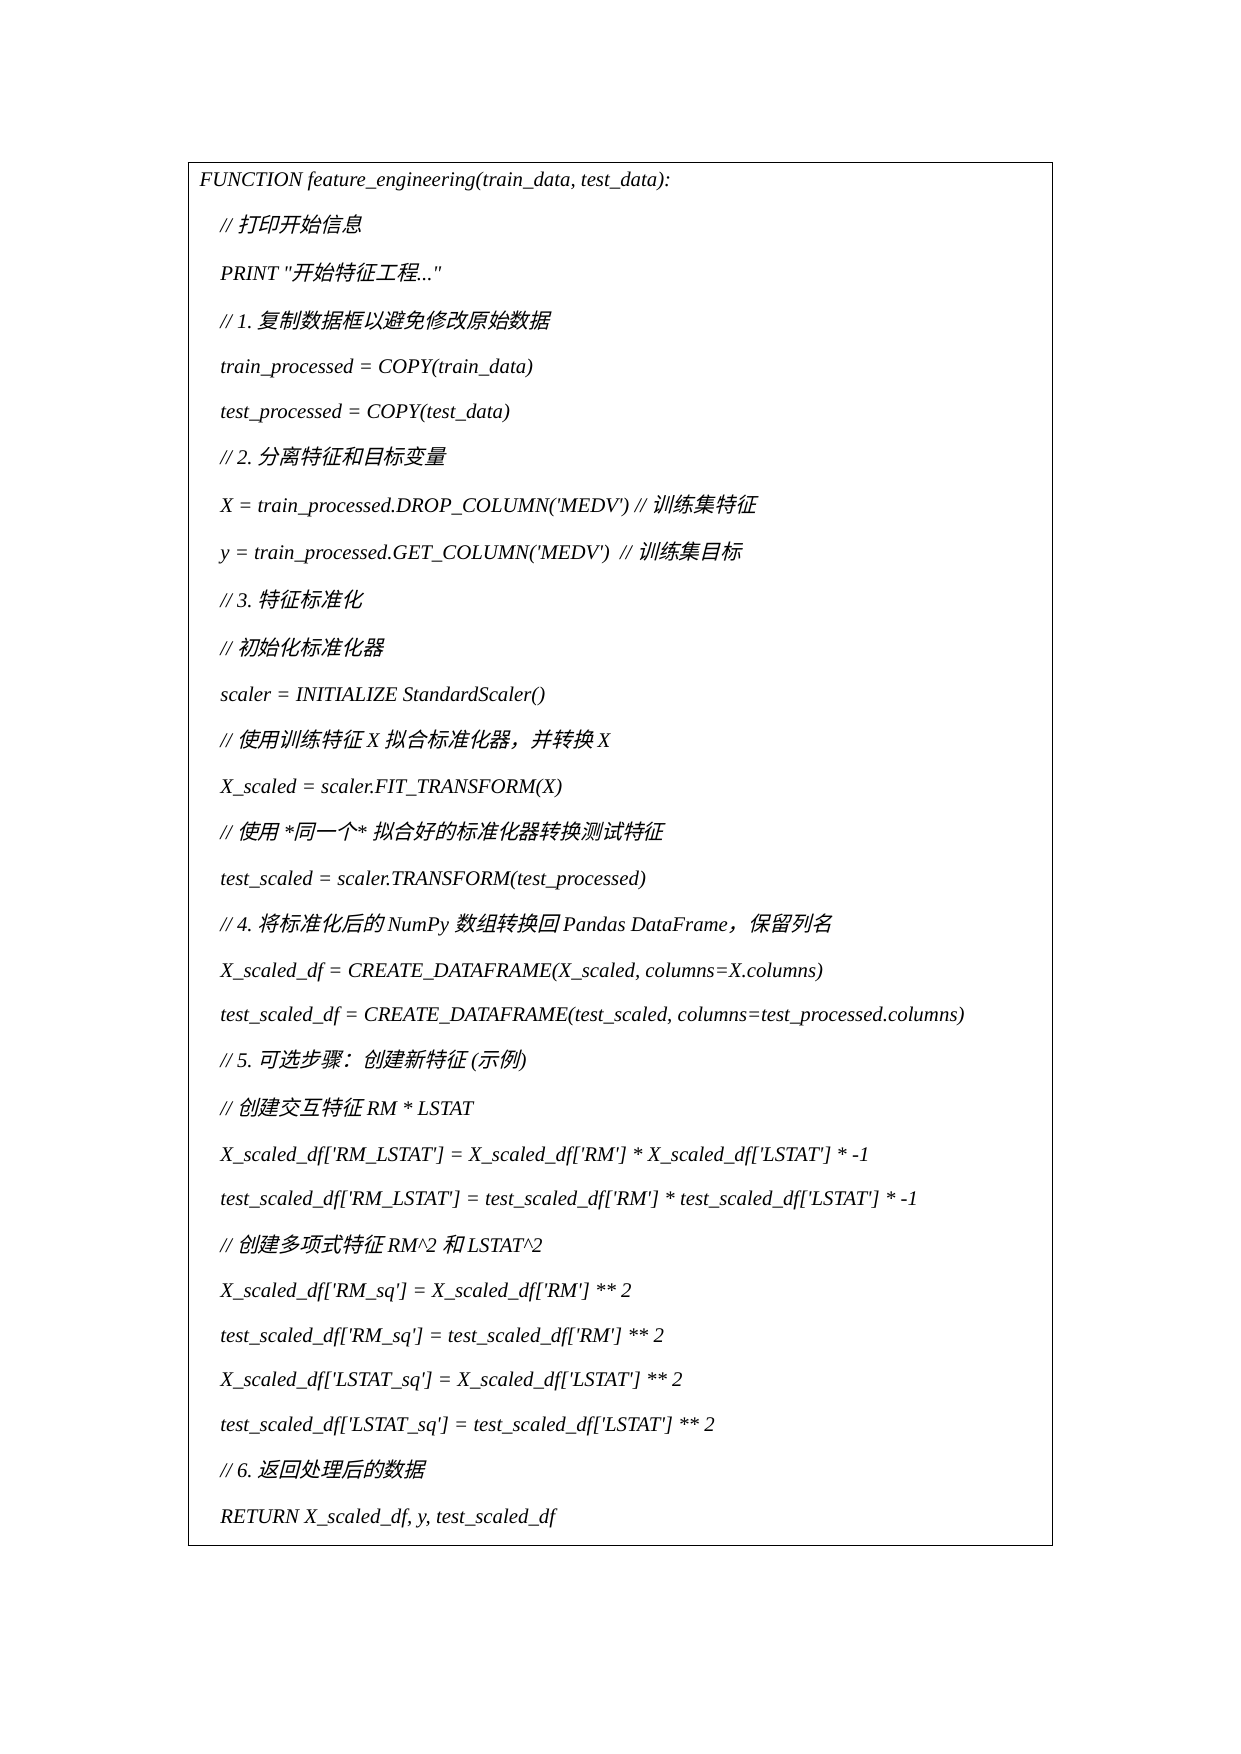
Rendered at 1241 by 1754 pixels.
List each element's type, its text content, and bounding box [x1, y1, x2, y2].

table_header FUNCTION feature_engineering(train_data, test_data): // 打印开始信息 PRINT "开始特征工程..." // 1. 复制数据框以避免修改原始数据 train_processed = COPY(train_data) test_processed = COPY(test_data) // 2. 分离特征和目标变量 X = train_processed.DROP_COLUMN('MEDV') // 训练集特征 y = train_processed.GET_COLUMN('MEDV') // 训练集目标 // 3. 特征标准化 // 初始化标准化器 scaler = INITIALIZE StandardScaler() // 使用训练特征 X 拟合标准化器，并转换 X X_scaled = scaler.FIT_TRANSFORM(X) // 使用 *同一个* 拟合好的标准化器转换测试特征 test_scaled = scaler.TRANSFORM(test_processed) // 4. 将标准化后的 NumPy 数组转换回 Pandas DataFrame，保留列名 X_scaled_df = CREATE_DATAFRAME(X_scaled, columns=X.columns) test_scaled_df = CREATE_DATAFRAME(test_scaled, columns=test_processed.columns) // 5. 可选步骤：创建新特征 (示例) // 创建交互特征 RM * LSTAT X_scaled_df['RM_LSTAT'] = X_scaled_df['RM'] * X_scaled_df['LSTAT'] * -1 test_scaled_df['RM_LSTAT'] = test_scaled_df['RM'] * test_scaled_df['LSTAT'] * -1 // 创建多项式特征 RM^2 和 LSTAT^2 X_scaled_df['RM_sq'] = X_scaled_df['RM'] ** 2 test_scaled_df['RM_sq'] = test_scaled_df['RM'] ** 2 X_scaled_df['LSTAT_sq'] = X_scaled_df['LSTAT'] ** 2 test_scaled_df['LSTAT_sq'] = test_scaled_df['LSTAT'] ** 2 // 6. 返回处理后的数据 RETURN X_scaled_df, y, test_scaled_df [189, 163, 1052, 1545]
